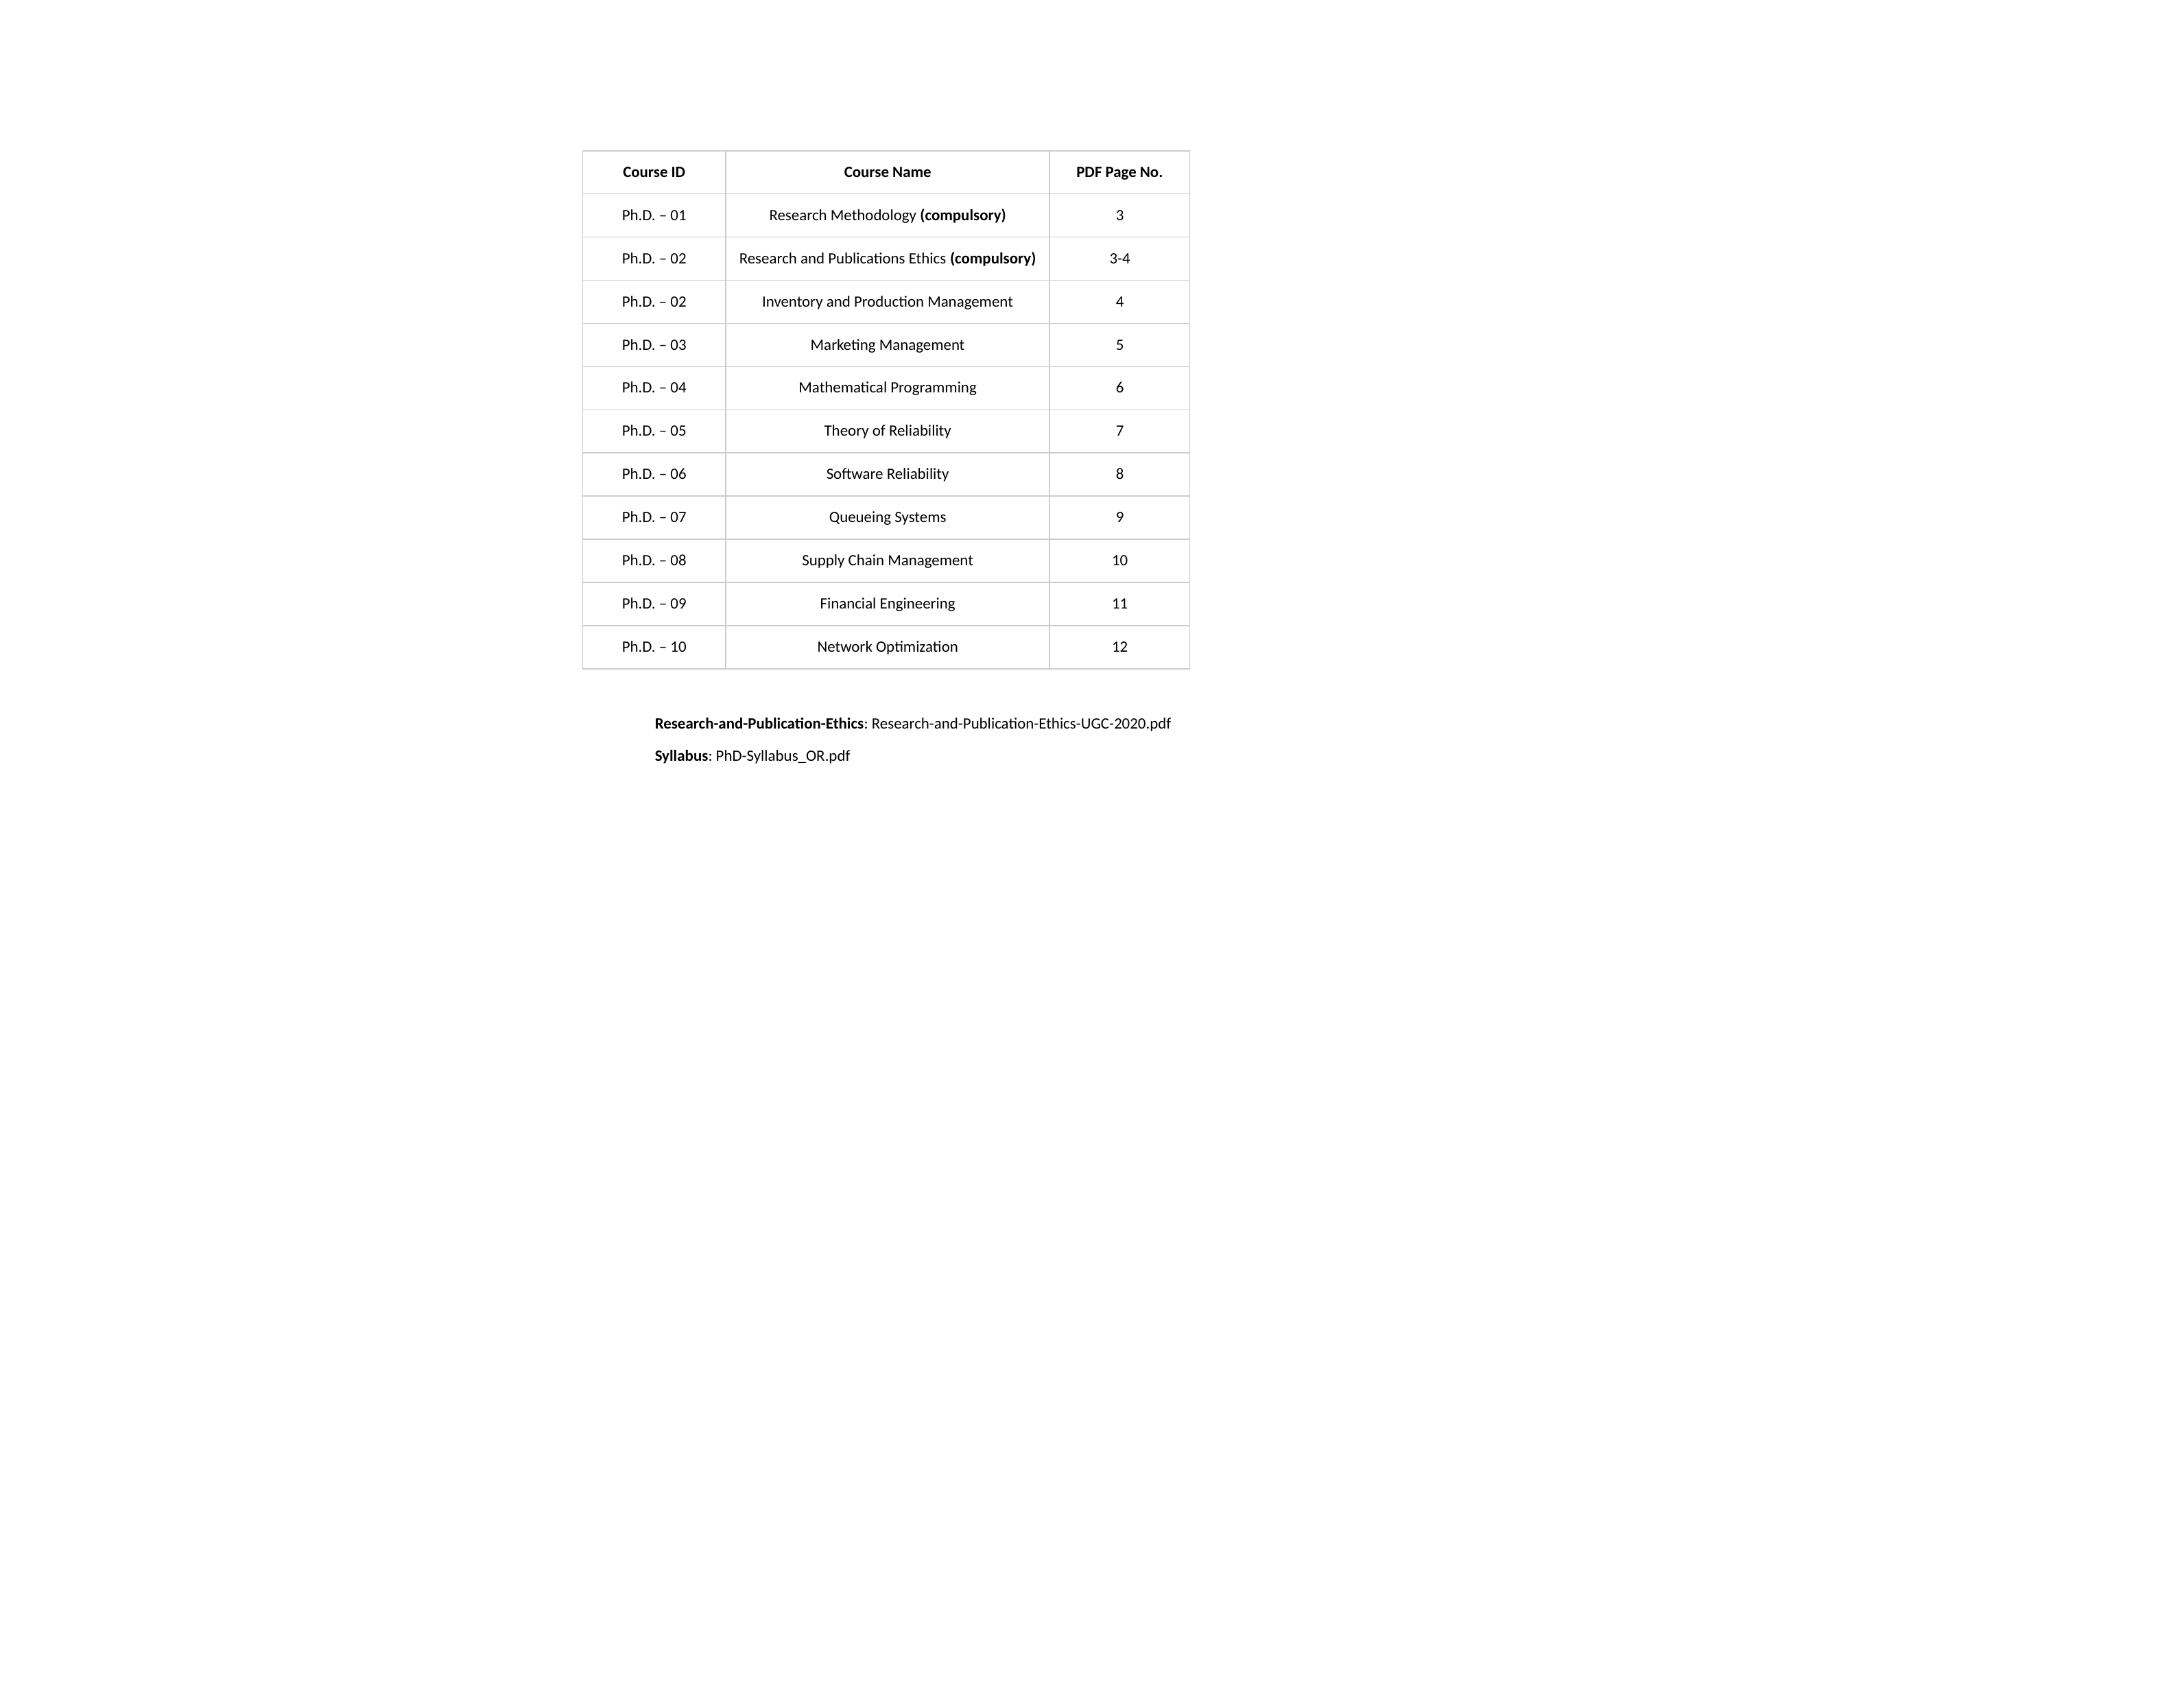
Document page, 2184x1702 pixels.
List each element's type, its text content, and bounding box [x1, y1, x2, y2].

table_cell Research and Publications Ethics (compulsory) [726, 237, 1049, 280]
table_cell 8 [1050, 453, 1189, 495]
table_cell Ph.D. – 05 [583, 410, 725, 452]
table_cell Ph.D. – 01 [583, 194, 725, 237]
table_cell 3-4 [1050, 237, 1189, 280]
table_cell Theory of Reliability [726, 410, 1049, 452]
text Research-and-Publication-Ethics: Research-and-Publication-Ethics-UGC-2020.pdf [654, 714, 1529, 733]
table_cell 11 [1050, 583, 1189, 625]
text Syllabus: PhD-Syllabus_OR.pdf [654, 746, 1529, 766]
table_cell Marketing Management [726, 324, 1049, 366]
table_cell 5 [1050, 324, 1189, 366]
table_cell Inventory and Production Management [726, 281, 1049, 323]
table_cell Ph.D. – 08 [583, 540, 725, 582]
table_cell Research Methodology (compulsory) [726, 194, 1049, 237]
table_cell 4 [1050, 281, 1189, 323]
table_cell Queueing Systems [726, 497, 1049, 539]
table_cell 3 [1050, 194, 1189, 237]
table_cell Ph.D. – 02 [583, 237, 725, 280]
table_cell Financial Engineering [726, 583, 1049, 625]
table_cell 12 [1050, 626, 1189, 668]
table_cell Ph.D. – 02 [583, 281, 725, 323]
table_cell 6 [1050, 367, 1189, 409]
table_cell Ph.D. – 07 [583, 497, 725, 539]
table_cell 10 [1050, 540, 1189, 582]
table_cell Network Optimization [726, 626, 1049, 668]
table_cell Ph.D. – 06 [583, 453, 725, 495]
table_cell 9 [1050, 497, 1189, 539]
table_cell Ph.D. – 04 [583, 367, 725, 409]
table_cell Mathematical Programming [726, 367, 1049, 409]
table_cell Ph.D. – 10 [583, 626, 725, 668]
table_cell 7 [1050, 410, 1189, 452]
table_header Course Name [726, 152, 1049, 193]
table_header PDF Page No. [1050, 152, 1189, 193]
table_cell Software Reliability [726, 453, 1049, 495]
table_cell Ph.D. – 09 [583, 583, 725, 625]
table_header Course ID [583, 152, 725, 193]
table_cell Supply Chain Management [726, 540, 1049, 582]
table_cell Ph.D. – 03 [583, 324, 725, 366]
